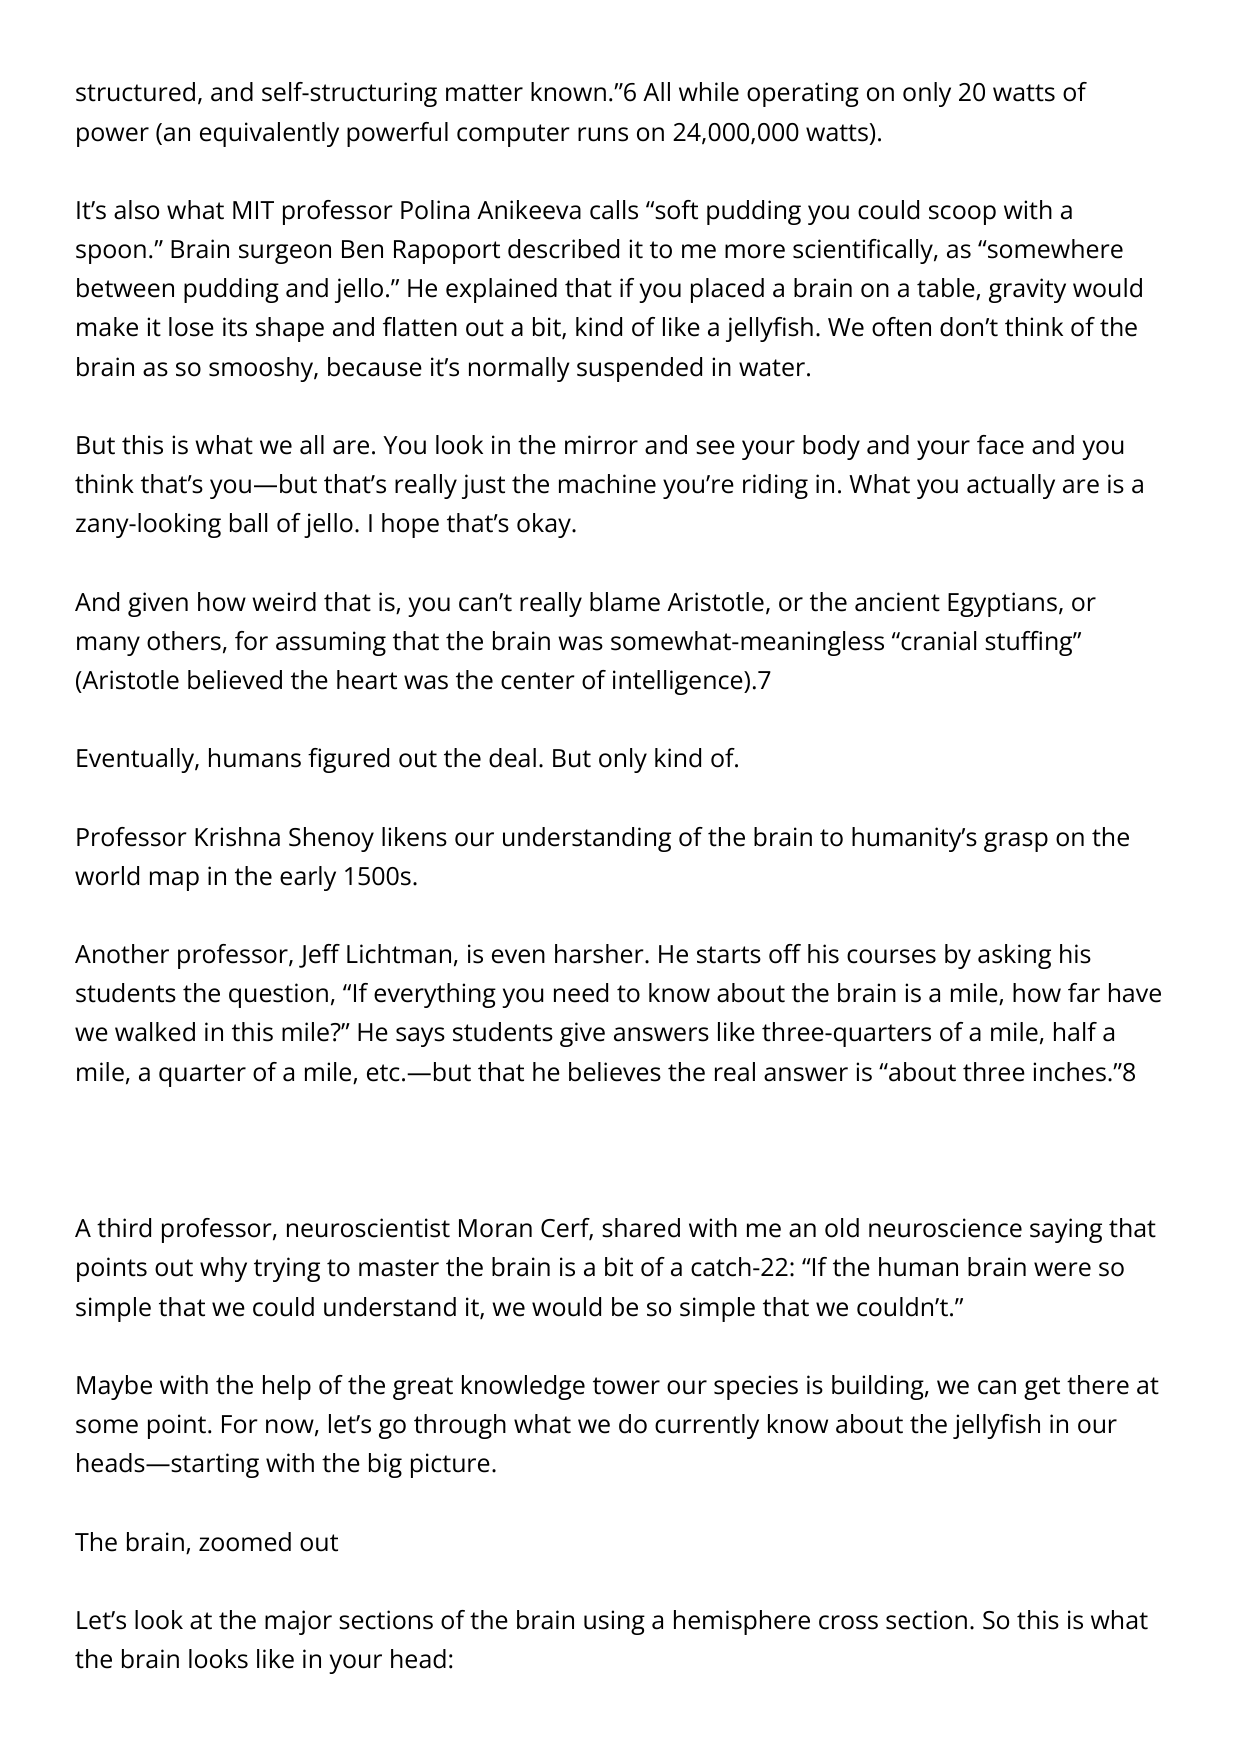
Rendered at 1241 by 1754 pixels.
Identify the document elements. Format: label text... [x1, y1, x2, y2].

text And given how weird that is, you can’t really blame Aristotle, or the ancient Egyptians, or many others, for assuming that the brain was somewhat-meaningless “cranial stuffing” (Aristotle believed the heart was the center of intelligence).7 [75, 584, 1165, 697]
text Eventually, humans figured out the deal. But only kind of. [75, 741, 1165, 775]
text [75, 75, 1165, 148]
text But this is what we all are. You look in the mirror and see your body and your face and you think that’s you—but that’s really just the machine you’re riding in. What you actually are is a zany-looking ball of jello. I hope that’s okay. [75, 427, 1165, 540]
text Maybe with the help of the great knowledge tower our species is building, we can get there at some point. For now, let’s go through what we do currently know about the jellyfish in our heads—starting with the big picture. [75, 1367, 1165, 1480]
text Another professor, Jeff Lichtman, is even harsher. He starts off his courses by asking his students the question, “If everything you need to know about the brain is a mile, how far have we walked in this mile?” He says students give answers like three-quarters of a mile, half a mile, a quarter of a mile, etc.—but that he believes the real answer is “about three inches.”8 [75, 937, 1165, 1088]
text It’s also what MIT professor Polina Anikeeva calls “soft pudding you could scoop with a spoon.” Brain surgeon Ben Rapoport described it to me more scientifically, as “somewhere between pudding and jello.” He explained that if you placed a brain on a table, gravity would make it lose its shape and flatten out a bit, kind of like a jellyfish. We often don’t think of the brain as so smooshy, because it’s normally suspended in water. [75, 192, 1165, 383]
text Professor Krishna Shenoy likens our understanding of the brain to humanity’s grasp on the world map in the early 1500s. [75, 819, 1165, 892]
text Let’s look at the major sections of the brain using a hemisphere cross section. So this is what the brain looks like in your head: [75, 1602, 1165, 1676]
text A third professor, neuroscientist Moran Cerf, shared with me an old neuroscience saying that points out why trying to master the brain is a bit of a catch-22: “If the human brain were so simple that we could understand it, we would be so simple that we couldn’t.” [75, 1211, 1165, 1323]
text The brain, zoomed out [75, 1524, 1165, 1558]
